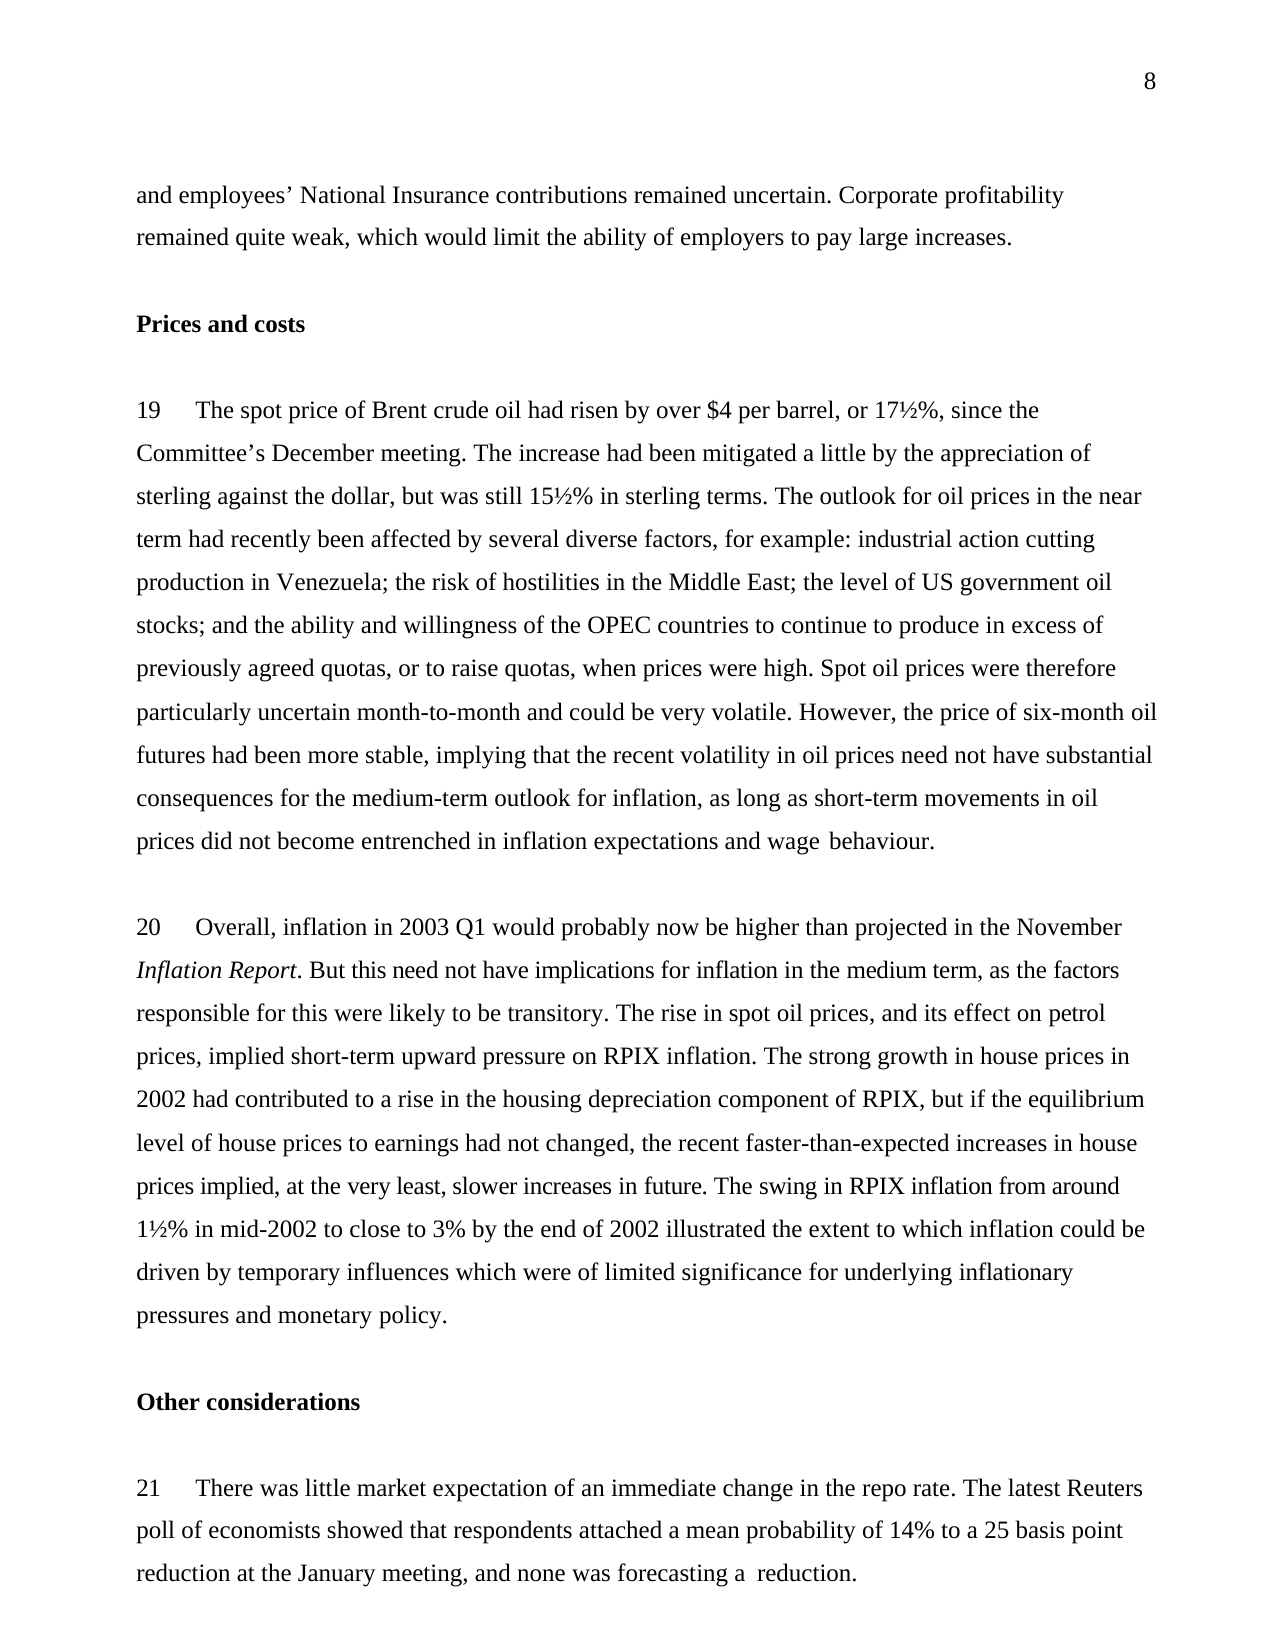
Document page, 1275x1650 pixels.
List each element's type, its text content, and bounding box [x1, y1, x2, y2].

list Overall, inflation in 2003 Q1 would probably now be higher than projected in the November Inflation Report. But this need not have implications for inflation in the medium term, as the factors responsible for this were likely to be transitory. The rise in spot oil prices, and its effect on petrol prices, implied short-term upward pressure on RPIX inflation. The strong growth in house prices in 2002 had contributed to a rise in the housing depreciation component of RPIX, but if the equilibrium level of house prices to earnings had not changed, the recent faster-than-expected increases in house prices implied, at the very least, slower increases in future. The swing in RPIX inflation from around 1½% in mid-2002 to close to 3% by the end of 2002 illustrated the extent to which inflation could be driven by temporary influences which were of limited significance for underlying inflationary pressures and monetary policy. [136, 912, 1149, 1329]
subtitle Prices and costs [136, 309, 1181, 337]
list There was little market expectation of an immediate change in the repo rate. The latest Reuters poll of economists showed that respondents attached a mean probability of 14% to a 25 basis point reduction at the January meeting, and none was forecasting a reduction. [136, 1473, 1149, 1587]
text and employees’ National Insurance contributions remained uncertain. Corporate profitability remained quite weak, which would limit the ability of employers to pay large increases. [136, 180, 1145, 250]
subtitle Other considerations [136, 1387, 1181, 1416]
list The spot price of Brent crude oil had risen by over $4 per barrel, or 17½%, since the Committee’s December meeting. The increase had been mitigated a little by the appreciation of sterling against the dollar, but was still 15½% in sterling terms. The outlook for oil prices in the near term had recently been affected by several diverse factors, for example: industrial action cutting production in Venezuela; the risk of hostilities in the Middle East; the level of US government oil stocks; and the ability and willingness of the OPEC countries to continue to produce in excess of previously agreed quotas, or to raise quotas, when prices were high. Spot oil prices were therefore particularly uncertain month-to-month and could be very volatile. However, the price of six-month oil futures had been more stable, implying that the recent volatility in oil prices need not have substantial consequences for the medium-term outlook for inflation, as long as short-term movements in oil prices did not become entrenched in inflation expectations and wage behaviour. [136, 395, 1163, 855]
